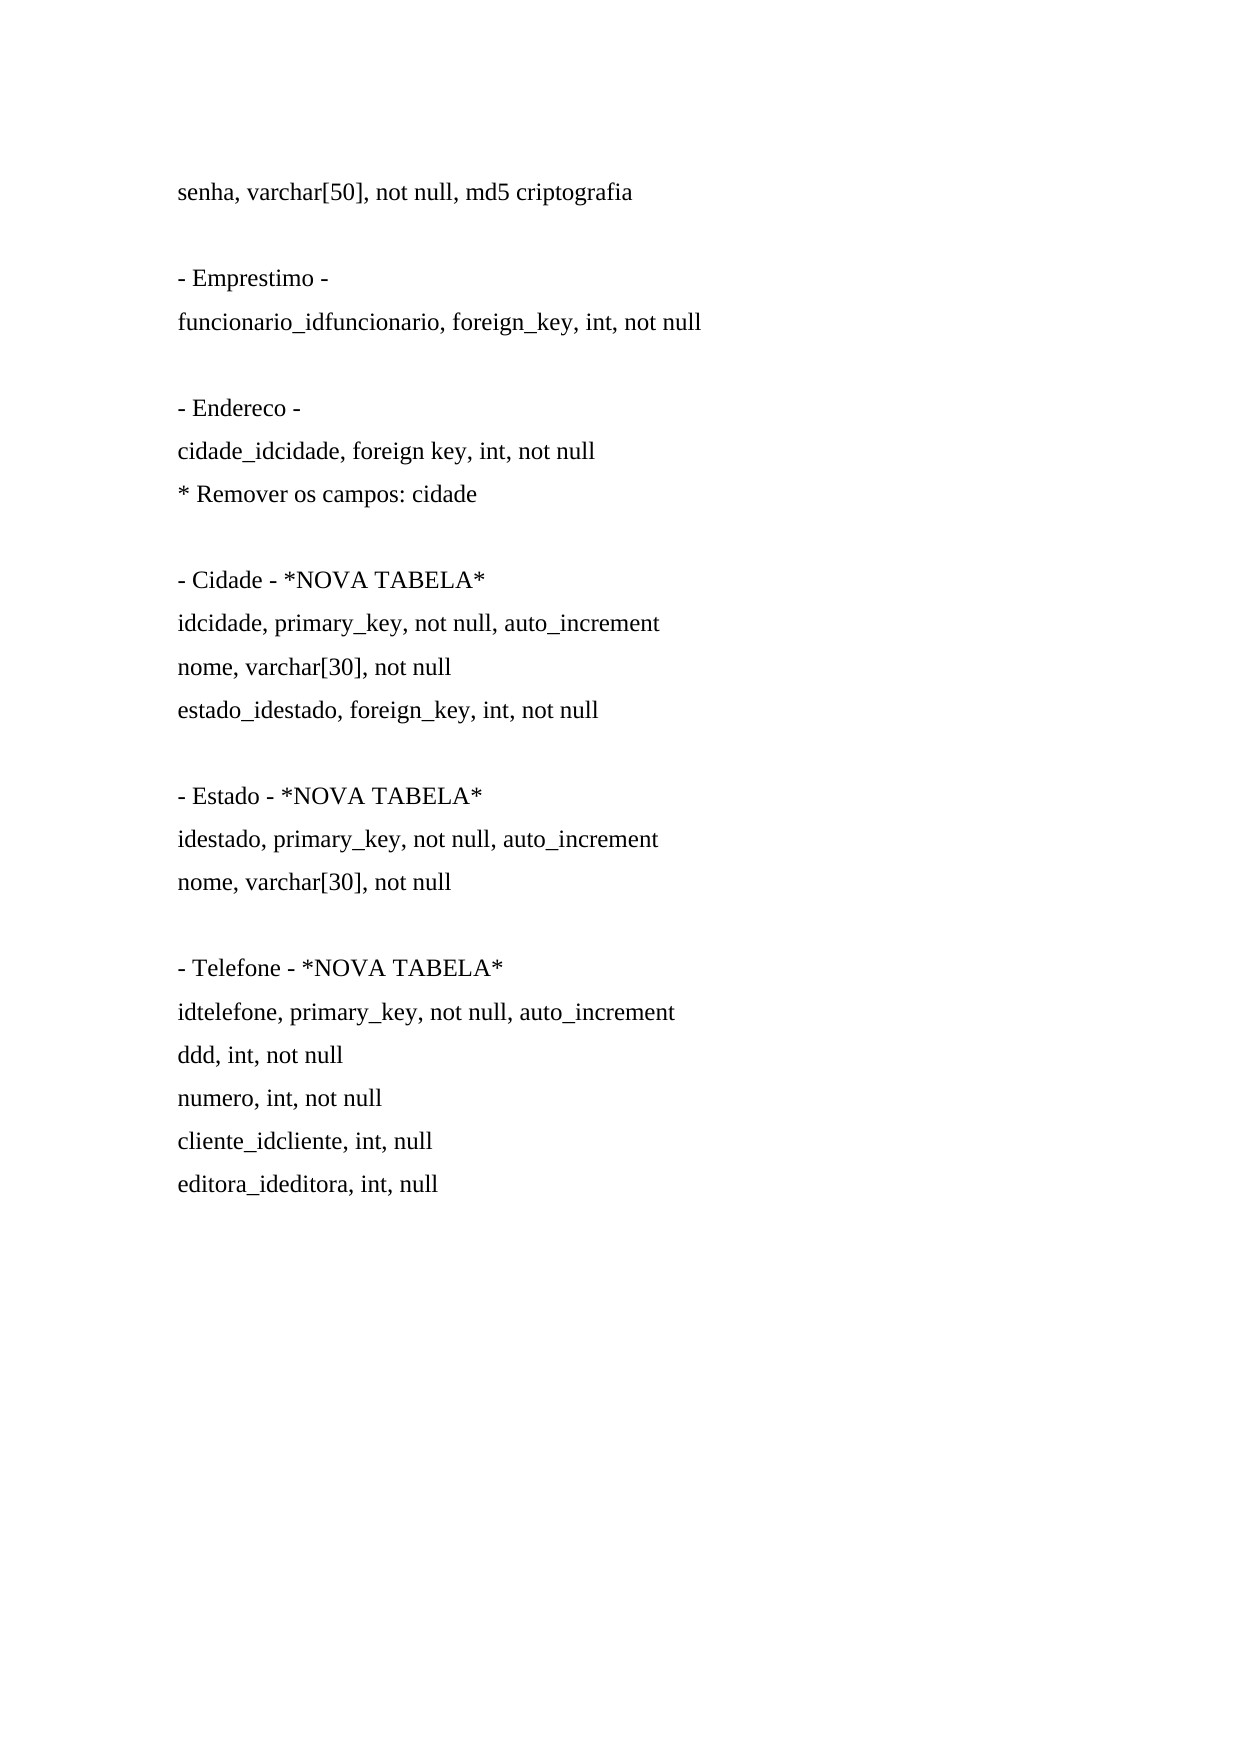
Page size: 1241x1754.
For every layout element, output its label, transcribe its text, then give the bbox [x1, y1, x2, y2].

text idestado, primary_key, not null, auto_increment [177, 824, 1122, 853]
text - Telefone - *NOVA TABELA* [177, 953, 1122, 982]
text cidade_idcidade, foreign key, int, not null [177, 436, 1122, 465]
text funcionario_idfuncionario, foreign_key, int, not null [177, 307, 1122, 335]
text idcidade, primary_key, not null, auto_increment [177, 608, 1122, 637]
text nome, varchar[30], not null [177, 867, 1122, 896]
text estado_idestado, foreign_key, int, not null [177, 695, 1122, 723]
text - Endereco - [177, 393, 1122, 422]
text numero, int, not null [177, 1083, 1122, 1112]
text editora_ideditora, int, null [177, 1169, 1122, 1198]
text senha, varchar[50], not null, md5 criptografia [177, 177, 1122, 206]
text ddd, int, not null [177, 1040, 1122, 1068]
text idtelefone, primary_key, not null, auto_increment [177, 997, 1122, 1025]
text cliente_idcliente, int, null [177, 1126, 1122, 1155]
text - Estado - *NOVA TABELA* [177, 781, 1122, 810]
text - Emprestimo - [177, 263, 1122, 292]
text - Cidade - *NOVA TABELA* [177, 565, 1122, 594]
text nome, varchar[30], not null [177, 652, 1122, 680]
text * Remover os campos: cidade [177, 479, 1122, 508]
